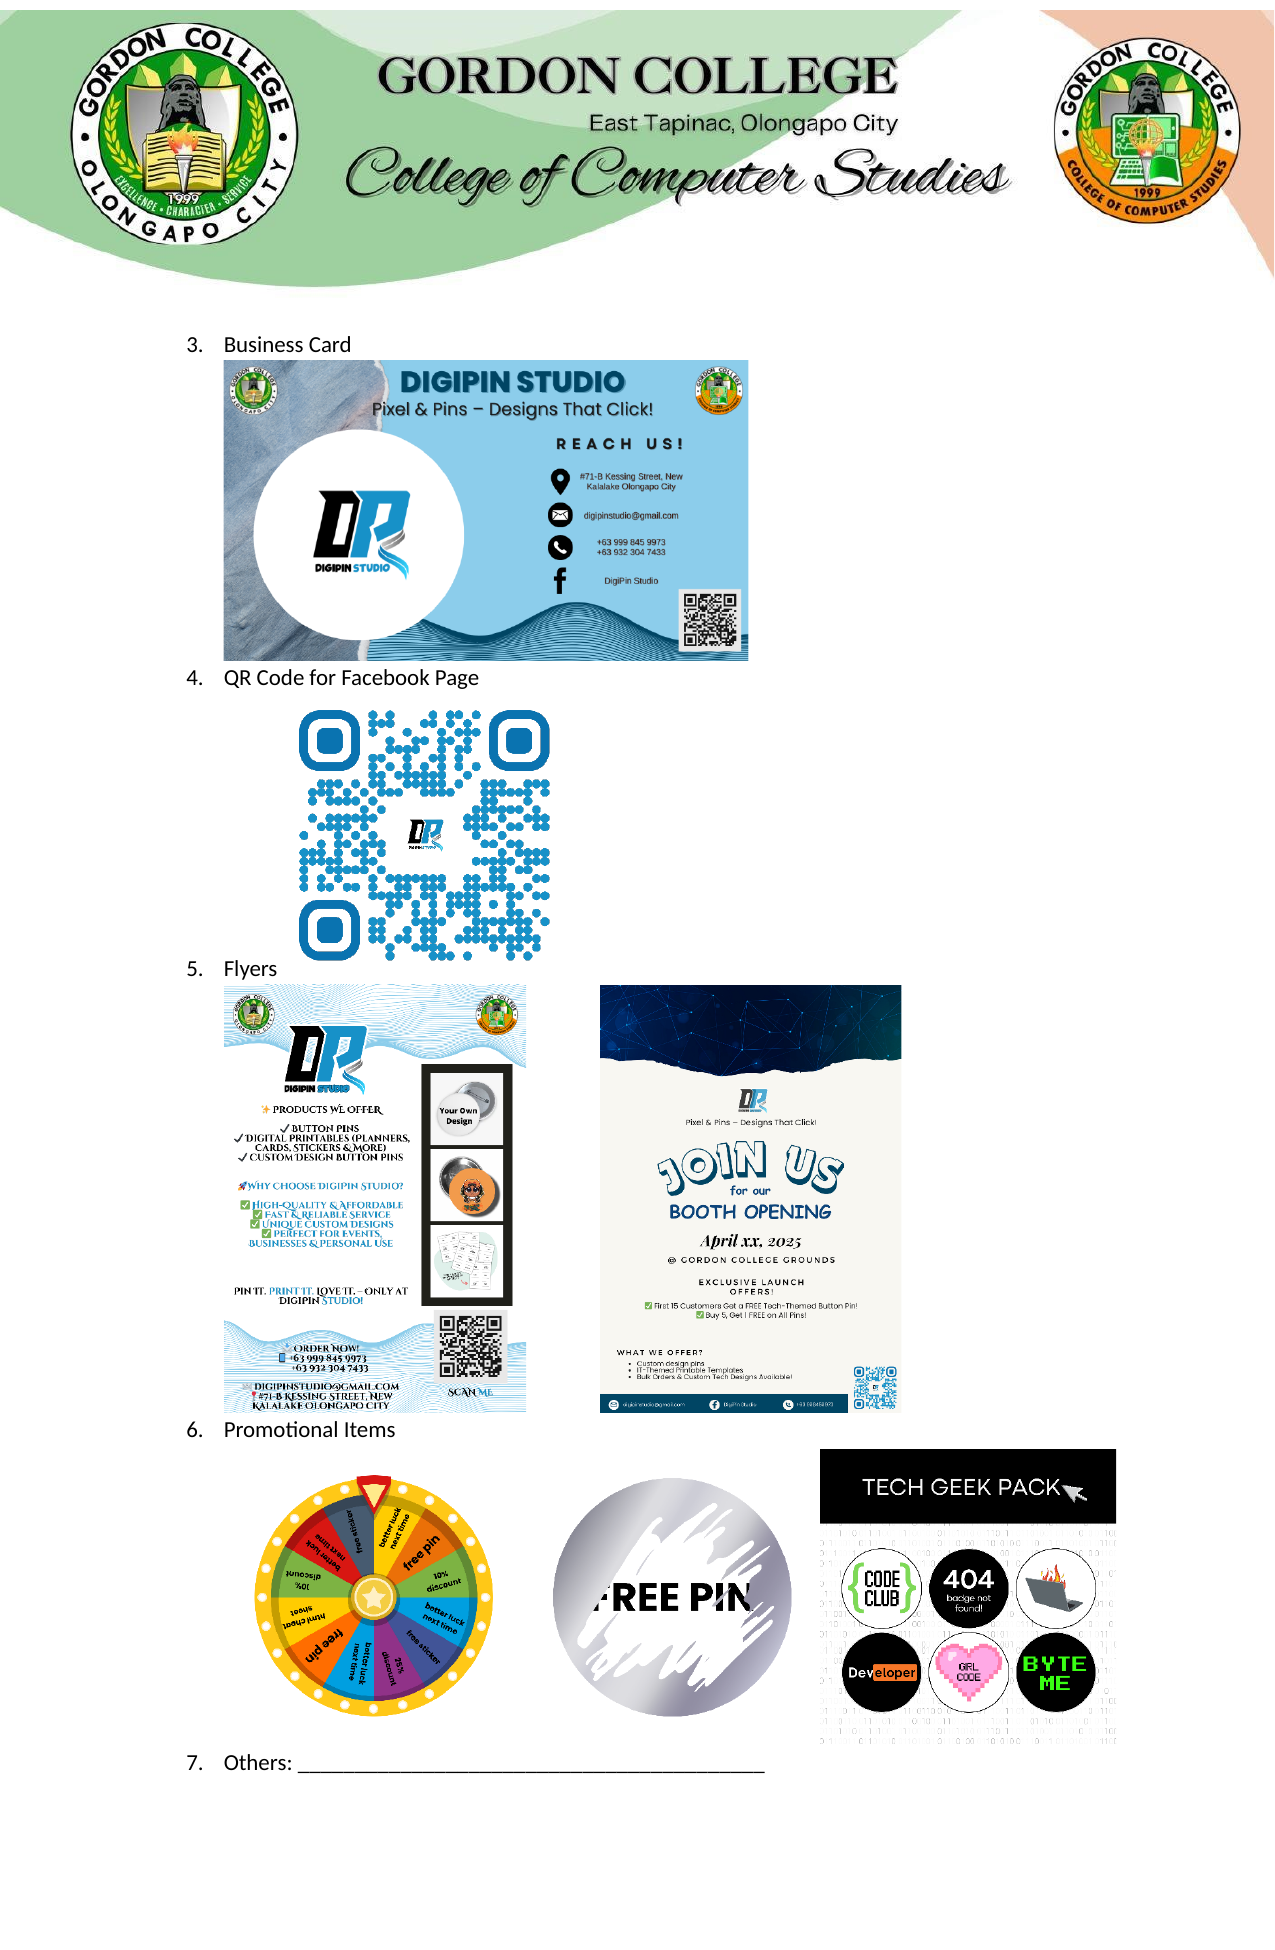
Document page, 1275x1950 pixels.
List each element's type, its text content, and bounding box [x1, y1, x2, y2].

picture [282, 693, 566, 977]
list Others: _________________________________________ [186, 1748, 1200, 1776]
picture [223, 1445, 1117, 1746]
picture [786, 1401, 793, 1408]
list Promotional Items [186, 1415, 1200, 1443]
picture [223, 360, 749, 661]
picture [223, 984, 527, 1413]
picture [609, 1401, 618, 1409]
list QR Code for Facebook Page [186, 663, 1200, 691]
list Business Card [186, 330, 1200, 358]
picture [0, 10, 1275, 298]
picture [600, 985, 902, 1413]
